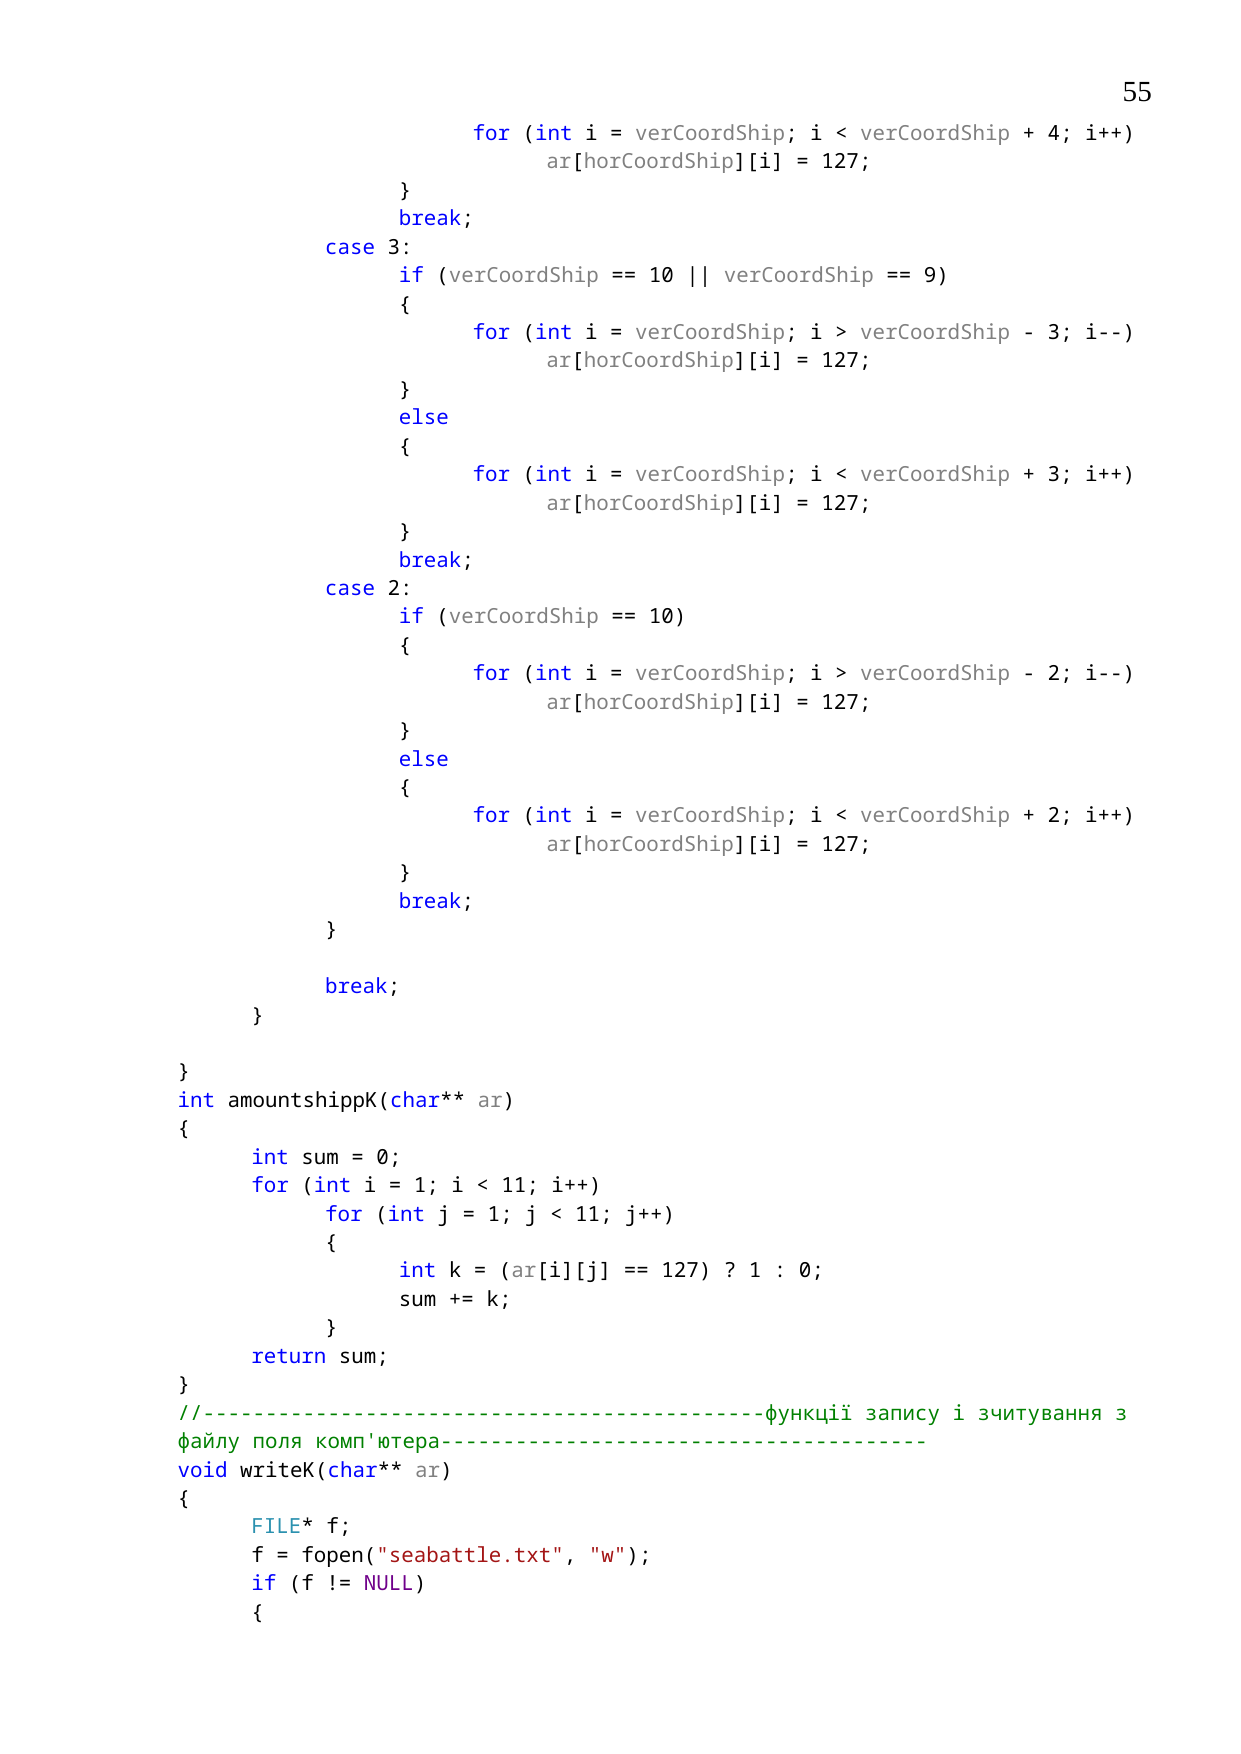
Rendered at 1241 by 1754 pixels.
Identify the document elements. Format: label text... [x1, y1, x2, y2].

text FILE* f; [177, 1512, 1152, 1540]
text else [177, 402, 1152, 431]
text } [177, 914, 1152, 943]
text } [177, 1057, 1152, 1085]
text ar[horCoordShip][i] = 127; [177, 687, 1152, 715]
text { [177, 289, 1152, 317]
text break; [177, 203, 1152, 232]
text ar[horCoordShip][i] = 127; [177, 488, 1152, 516]
text for (int i = verCoordShip; i < verCoordShip + 3; i++) [177, 459, 1152, 488]
text sum += k; [177, 1284, 1152, 1312]
text { [177, 630, 1152, 658]
text } [177, 1369, 1152, 1398]
text { [177, 1483, 1152, 1512]
text { [177, 1227, 1152, 1256]
text int sum = 0; [177, 1142, 1152, 1170]
text ar[horCoordShip][i] = 127; [177, 147, 1152, 175]
text f = fopen("seabattle.txt", "w"); [177, 1540, 1152, 1568]
text ar[horCoordShip][i] = 127; [177, 346, 1152, 374]
text { [177, 1597, 1152, 1625]
text if (f != NULL) [177, 1568, 1152, 1597]
text break; [177, 886, 1152, 914]
text for (int i = verCoordShip; i > verCoordShip - 2; i--) [177, 658, 1152, 687]
text } [177, 715, 1152, 744]
text } [177, 175, 1152, 203]
text break; [177, 971, 1152, 1000]
text //---------------------------------------------функції запису і зчитування з файлу поля комп'ютера--------------------------------------- [177, 1398, 1152, 1455]
text } [177, 1312, 1152, 1341]
text } [177, 857, 1152, 886]
text if (verCoordShip == 10 || verCoordShip == 9) [177, 260, 1152, 289]
text for (int i = verCoordShip; i > verCoordShip - 3; i--) [177, 317, 1152, 346]
text } [177, 516, 1152, 545]
text for (int i = verCoordShip; i < verCoordShip + 4; i++) [177, 118, 1152, 147]
text break; [177, 545, 1152, 573]
text case 3: [177, 232, 1152, 260]
text return sum; [177, 1341, 1152, 1369]
text for (int i = verCoordShip; i < verCoordShip + 2; i++) [177, 801, 1152, 829]
text else [177, 744, 1152, 772]
text for (int j = 1; j < 11; j++) [177, 1199, 1152, 1227]
text { [177, 1113, 1152, 1142]
text int k = (ar[i][j] == 127) ? 1 : 0; [177, 1256, 1152, 1284]
text } [177, 374, 1152, 402]
text void writeK(char** ar) [177, 1455, 1152, 1483]
text } [177, 1000, 1152, 1028]
text int amountshippK(char** ar) [177, 1085, 1152, 1113]
text for (int i = 1; i < 11; i++) [177, 1170, 1152, 1199]
text { [177, 431, 1152, 459]
text ar[horCoordShip][i] = 127; [177, 829, 1152, 857]
text case 2: [177, 573, 1152, 602]
text if (verCoordShip == 10) [177, 602, 1152, 630]
text { [177, 772, 1152, 801]
